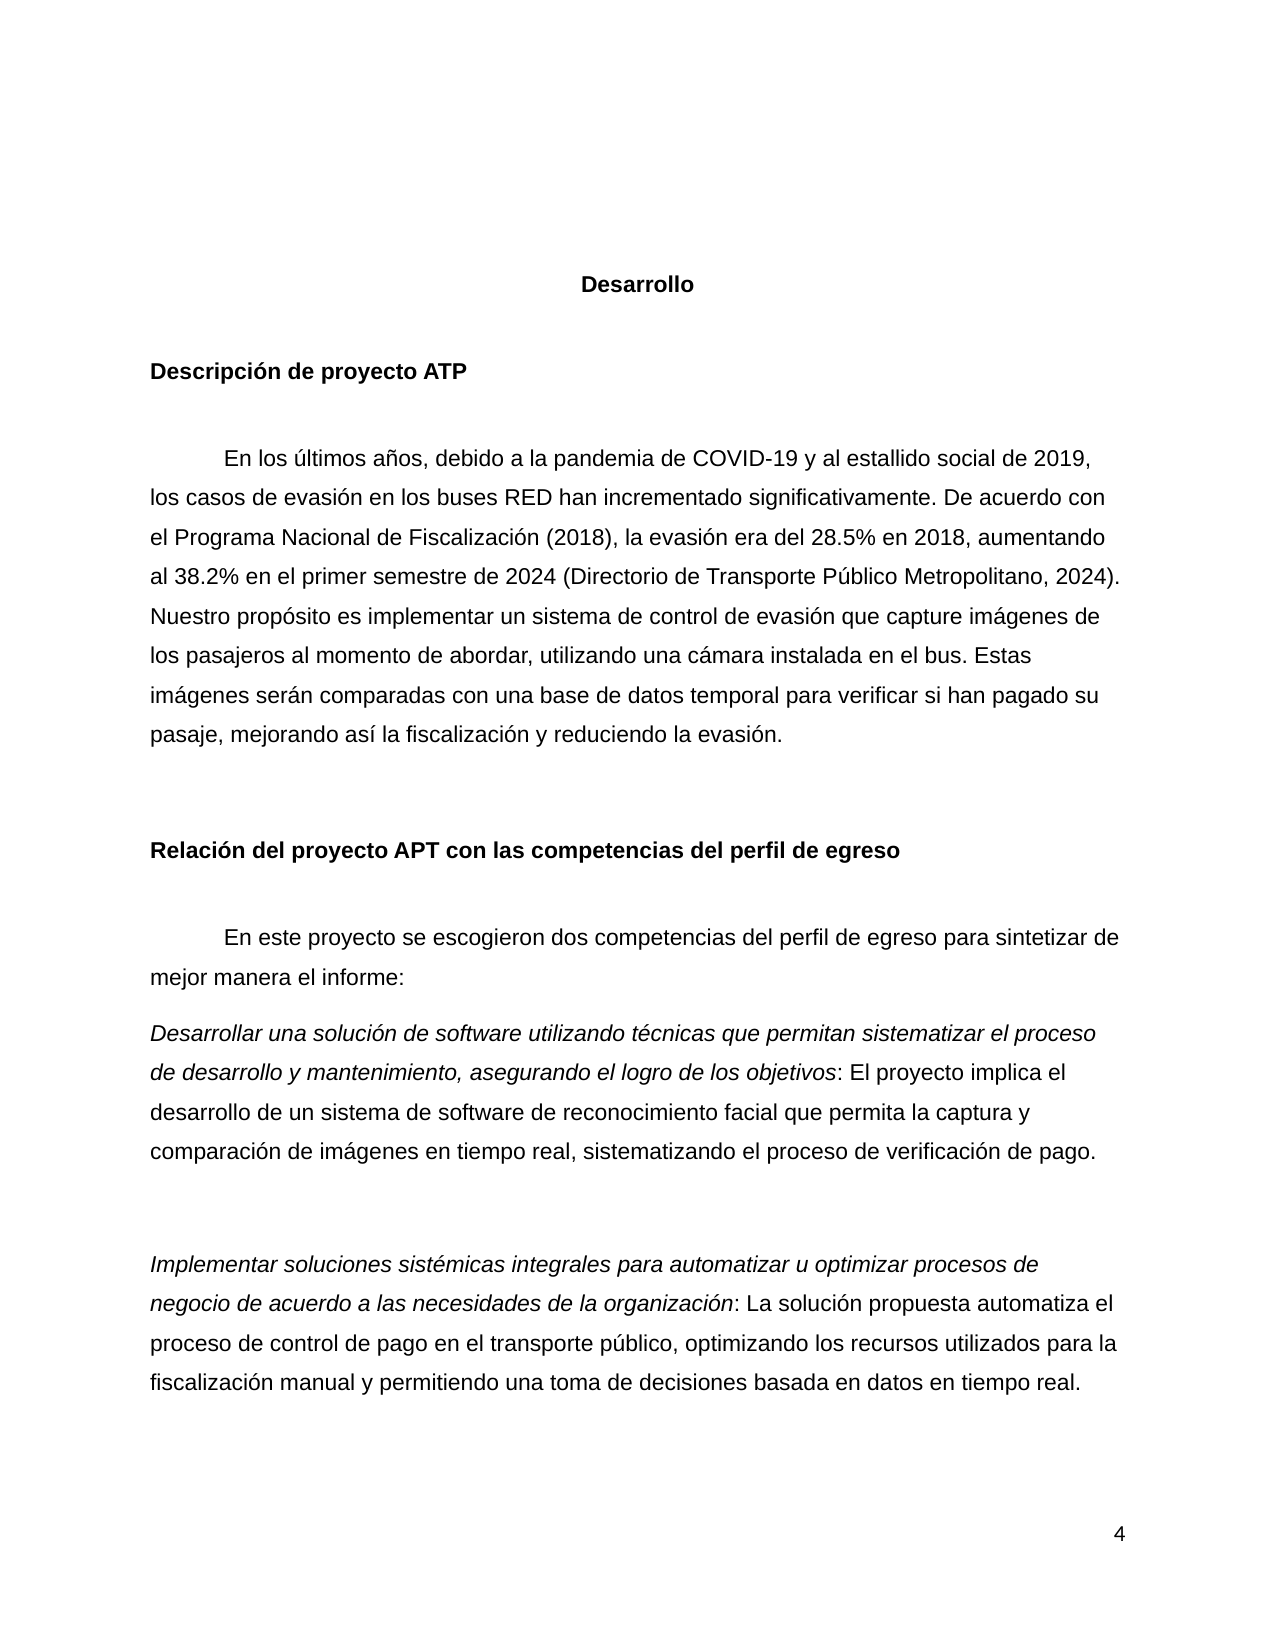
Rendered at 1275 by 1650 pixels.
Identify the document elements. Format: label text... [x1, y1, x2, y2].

text En los últimos años, debido a la pandemia de COVID-19 y al estallido social de 2019, los casos de evasión en los buses RED han incrementado significativamente. De acuerdo con el Programa Nacional de Fiscalización (2018), la evasión era del 28.5% en 2018, aumentando al 38.2% en el primer semestre de 2024 (Directorio de Transporte Público Metropolitano, 2024). Nuestro propósito es implementar un sistema de control de evasión que capture imágenes de los pasajeros al momento de abordar, utilizando una cámara instalada en el bus. Estas imágenes serán comparadas con una base de datos temporal para verificar si han pagado su pasaje, mejorando así la fiscalización y reduciendo la evasión. [150, 445, 1125, 747]
subtitle Relación del proyecto APT con las competencias del perfil de egreso [150, 837, 1125, 863]
text Desarrollar una solución de software utilizando técnicas que permitan sistematizar el proceso de desarrollo y mantenimiento, asegurando el logro de los objetivos: El proyecto implica el desarrollo de un sistema de software de reconocimiento facial que permita la captura y comparación de imágenes en tiempo real, sistematizando el proceso de verificación de pago. [150, 1020, 1125, 1164]
subtitle Descripción de proyecto ATP [150, 358, 1125, 384]
text Implementar soluciones sistémicas integrales para automatizar u optimizar procesos de negocio de acuerdo a las necesidades de la organización: La solución propuesta automatiza el proceso de control de pago en el transporte público, optimizando los recursos utilizados para la fiscalización manual y permitiendo una toma de decisiones basada en datos en tiempo real. [150, 1251, 1125, 1395]
subtitle Desarrollo [150, 271, 1125, 297]
text En este proyecto se escogieron dos competencias del perfil de egreso para sintetizar de mejor manera el informe: [150, 924, 1125, 990]
